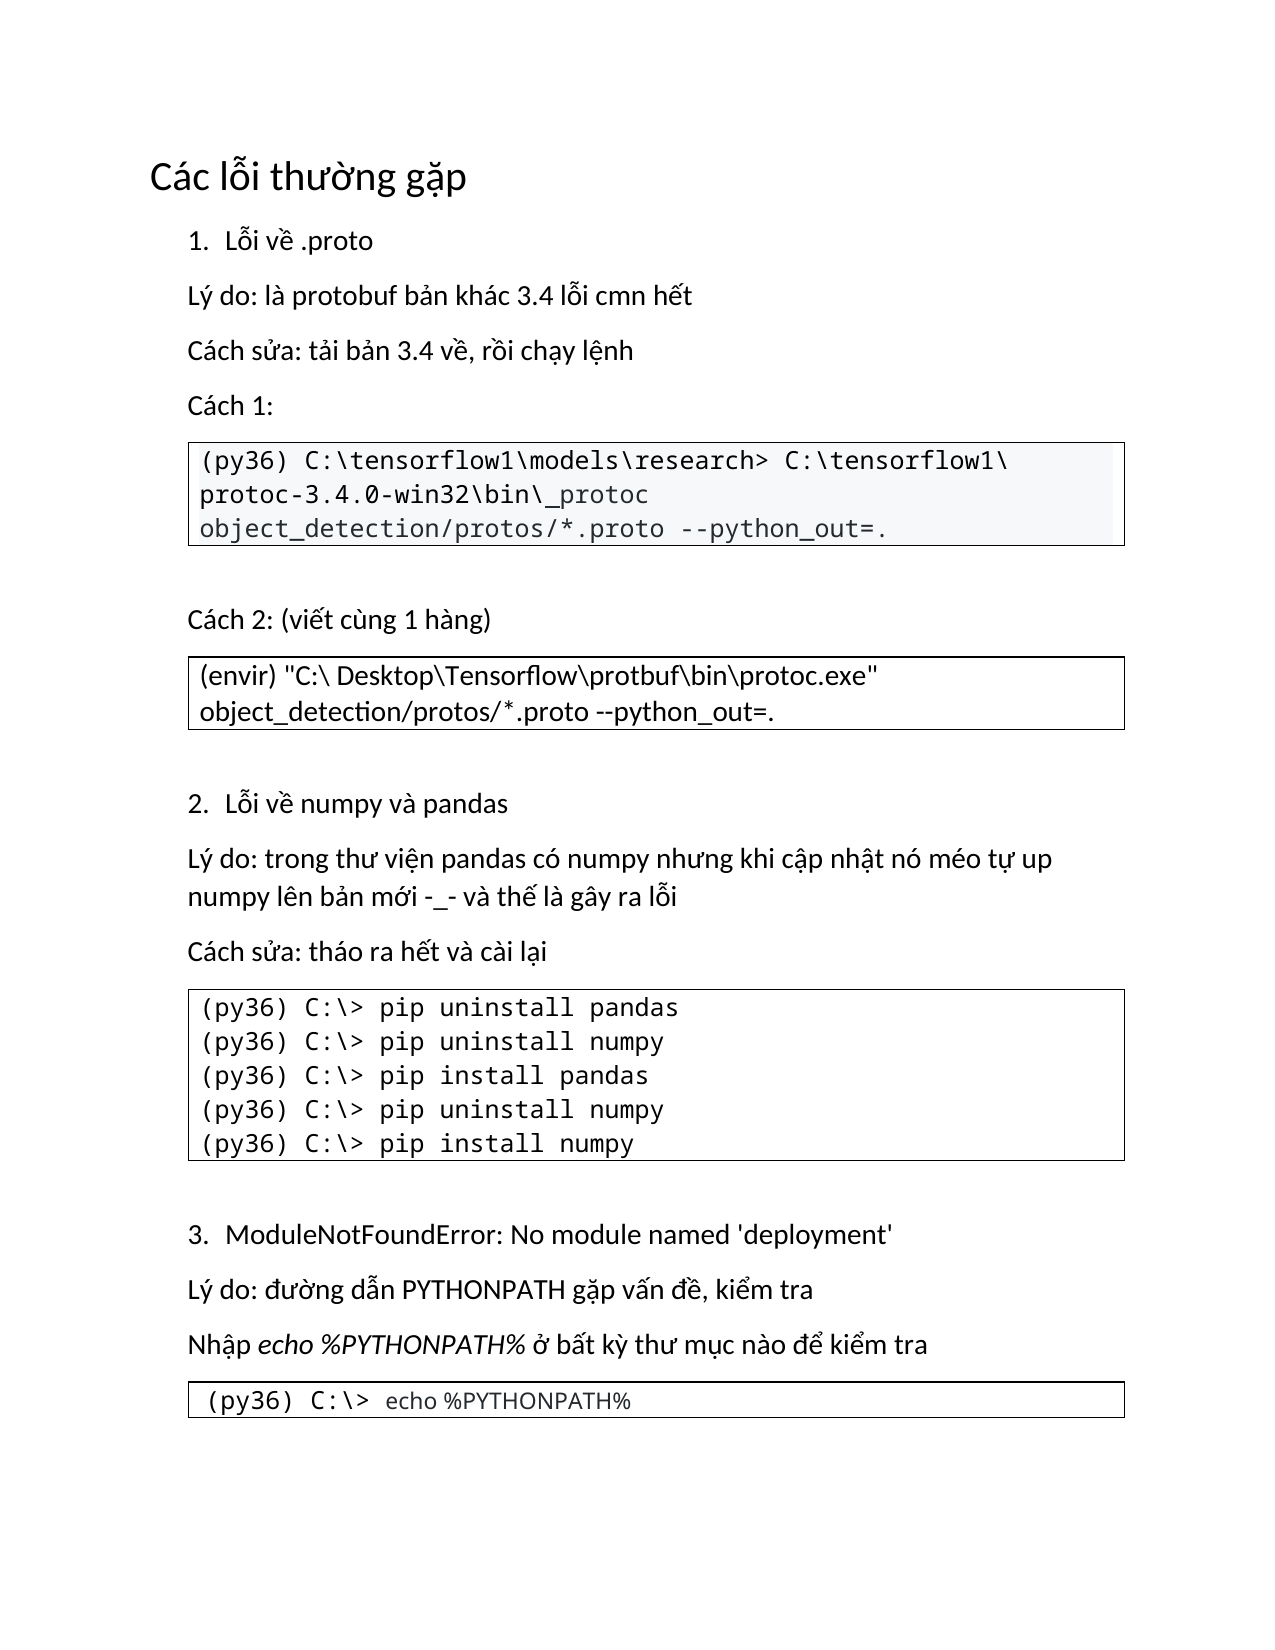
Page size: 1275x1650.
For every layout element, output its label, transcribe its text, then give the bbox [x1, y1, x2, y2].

text Lý do: là protobuf bản khác 3.4 lỗi cmn hết [187, 277, 1125, 312]
text Các lỗi thường gặp [150, 150, 1125, 201]
text Cách sửa: tải bản 3.4 về, rồi chạy lệnh [187, 332, 1125, 367]
table_header (py36) C:\> pip uninstall pandas (py36) C:\> pip uninstall numpy (py36) C:\> pip install pandas (py36) C:\> pip uninstall numpy (py36) C:\> pip install numpy [189, 990, 1124, 1160]
list Lỗi về numpy và pandas [187, 785, 1125, 821]
text Cách 2: (viết cùng 1 hàng) [187, 601, 1125, 637]
text Nhập echo %PYTHONPATH% ở bất kỳ thư mục nào để kiểm tra [187, 1326, 1125, 1362]
text Cách sửa: tháo ra hết và cài lại [187, 933, 1125, 969]
table_header (py36) C:\> echo %PYTHONPATH% [189, 1383, 1124, 1417]
text Lý do: đường dẫn PYTHONPATH gặp vấn đề, kiểm tra [187, 1271, 1125, 1307]
list ModuleNotFoundError: No module named 'deployment' [187, 1216, 1125, 1252]
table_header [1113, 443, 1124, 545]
text Lý do: trong thư viện pandas có numpy nhưng khi cập nhật nó méo tự up numpy lên bản mới -_- và thế là gây ra lỗi [187, 840, 1125, 914]
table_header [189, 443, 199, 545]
table_header (envir) "C:\ Desktop\Tensorflow\protbuf\bin\protoc.exe" object_detection/protos/*.proto --python_out=. [189, 658, 1124, 729]
text Cách 1: [187, 387, 1125, 422]
list Lỗi về .proto [187, 222, 1125, 257]
